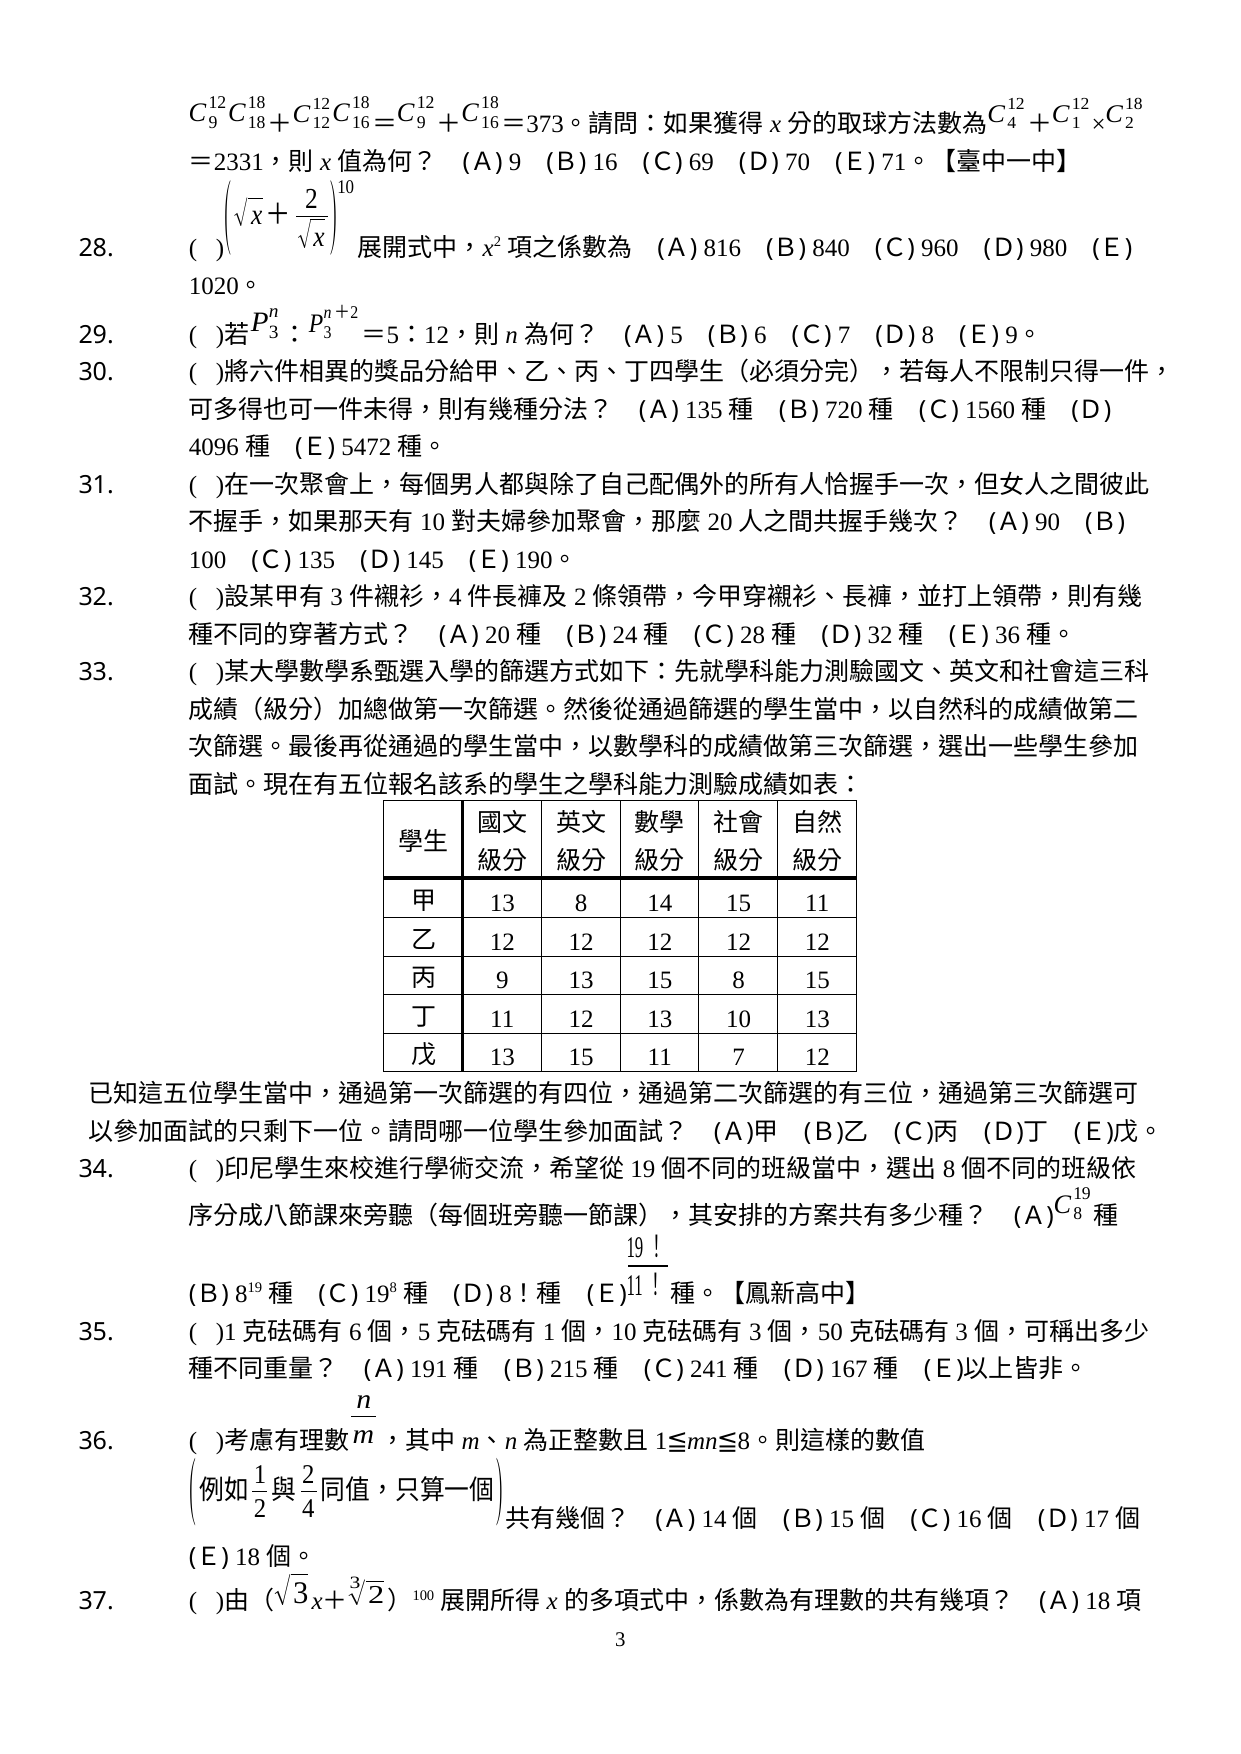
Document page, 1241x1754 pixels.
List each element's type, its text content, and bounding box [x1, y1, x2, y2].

table_cell 15 [778, 957, 856, 994]
table_cell 丁 [384, 995, 461, 1033]
table_cell 11 [464, 995, 541, 1033]
table_cell 12 [464, 918, 541, 956]
table_cell 13 [464, 1034, 541, 1071]
table_cell 9 [464, 957, 541, 994]
table_cell 12 [778, 918, 856, 956]
table_cell 乙 [384, 918, 461, 956]
table_cell 13 [542, 957, 620, 994]
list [113, 1572, 1152, 1617]
table_cell 10 [699, 995, 777, 1033]
list ( )將六件相異的獎品分給甲、乙、丙、丁四學生（必須分完），若每人不限制只得一件，可多得也可一件未得，則有幾種分法？ (Ａ) 135 種 (Ｂ) 720 種 (Ｃ) 1560 種 (Ｄ) 4096 種 (Ｅ) 5472 種。 [113, 350, 1152, 463]
table_header 國文級分 [464, 801, 541, 876]
table_header 英文級分 [542, 801, 620, 876]
list ( )考慮有理數，其中 m、n 為正整數且 1≦mn≦8。則這樣的數值共有幾個？ (Ａ) 14 個 (Ｂ) 15 個 (Ｃ) 16 個 (Ｄ) 17 個 (Ｅ) 18 個。 [113, 1385, 1152, 1572]
table_cell 甲 [384, 880, 461, 917]
table_cell 戊 [384, 1034, 461, 1071]
table_cell 12 [778, 1034, 856, 1071]
list ( )克砝碼有 6 個，克砝碼有 1 個，克砝碼有 3 個，克砝碼有 3 個，可稱出多少種不同重量？ (Ａ) 191 種 (Ｂ) 215 種 (Ｃ) 241 種 (Ｄ) 167 種 (Ｅ)以上皆非。 [113, 1310, 1152, 1385]
table_header 數學級分 [621, 801, 698, 876]
table_cell 8 [542, 880, 620, 917]
table_cell 13 [621, 995, 698, 1033]
list ( )設某甲有 3 件襯衫，4 件長褲及 2 條領帶，今甲穿襯衫、長褲，並打上領帶，則有幾種不同的穿著方式？ (Ａ) 20 種 (Ｂ) 24 種 (Ｃ) 28 種 (Ｄ) 32 種 (Ｅ) 36 種。 [113, 575, 1152, 650]
table_cell 15 [699, 880, 777, 917]
table_cell 7 [699, 1034, 777, 1071]
table_header 學生 [384, 801, 461, 876]
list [113, 93, 1152, 177]
list ( )印尼學生來校進行學術交流，希望從 19 個不同的班級當中，選出 8 個不同的班級依序分成八節課來旁聽（每個班旁聽一節課），其安排的方案共有多少種？ (Ａ)種 (Ｂ) 819 種 (Ｃ) 198 種 (Ｄ) 8！種 (Ｅ)種。【鳳新高中】 [113, 1147, 1152, 1310]
table_cell 15 [621, 957, 698, 994]
list ( )在一次聚會上，每個男人都與除了自己配偶外的所有人恰握手一次，但女人之間彼此不握手，如果那天有 10 對夫婦參加聚會，那麼 20 人之間共握手幾次？ (Ａ) 90 (Ｂ) 100 (Ｃ) 135 (Ｄ) 145 (Ｅ) 190。 [113, 463, 1152, 575]
table_cell 12 [542, 995, 620, 1033]
list ( )若：＝5：12，則 n 為何？ (Ａ) 5 (Ｂ) 6 (Ｃ) 7 (Ｄ) 8 (Ｅ) 9。 [113, 301, 1152, 350]
table_header 社會級分 [699, 801, 777, 876]
table_cell 12 [699, 918, 777, 956]
table_cell 丙 [384, 957, 461, 994]
table_cell 15 [542, 1034, 620, 1071]
text 已知這五位學生當中，通過第一次篩選的有四位，通過第二次篩選的有三位，通過第三次篩選可以參加面試的只剩下一位。請問哪一位學生參加面試？ (Ａ)甲 (Ｂ)乙 (Ｃ)丙 (Ｄ)丁 (Ｅ)戊。 [88, 1072, 1152, 1147]
table_cell 13 [778, 995, 856, 1033]
table_cell 12 [621, 918, 698, 956]
table_cell 14 [621, 880, 698, 917]
table_cell 11 [621, 1034, 698, 1071]
table_cell 12 [542, 918, 620, 956]
list ( )展開式中，x2 項之係數為 (Ａ) 816 (Ｂ) 840 (Ｃ) 960 (Ｄ) 980 (Ｅ) 1020。 [113, 177, 1152, 301]
table_cell 8 [699, 957, 777, 994]
table_header 自然級分 [778, 801, 856, 876]
table_cell 11 [778, 880, 856, 917]
list ( )某大學數學系甄選入學的篩選方式如下：先就學科能力測驗國文、英文和社會這三科成績（級分）加總做第一次篩選。然後從通過篩選的學生當中，以自然科的成績做第二次篩選。最後再從通過的學生當中，以數學科的成績做第三次篩選，選出一些學生參加面試。現在有五位報名該系的學生之學科能力測驗成績如表： [113, 650, 1152, 800]
table_cell 13 [464, 880, 541, 917]
